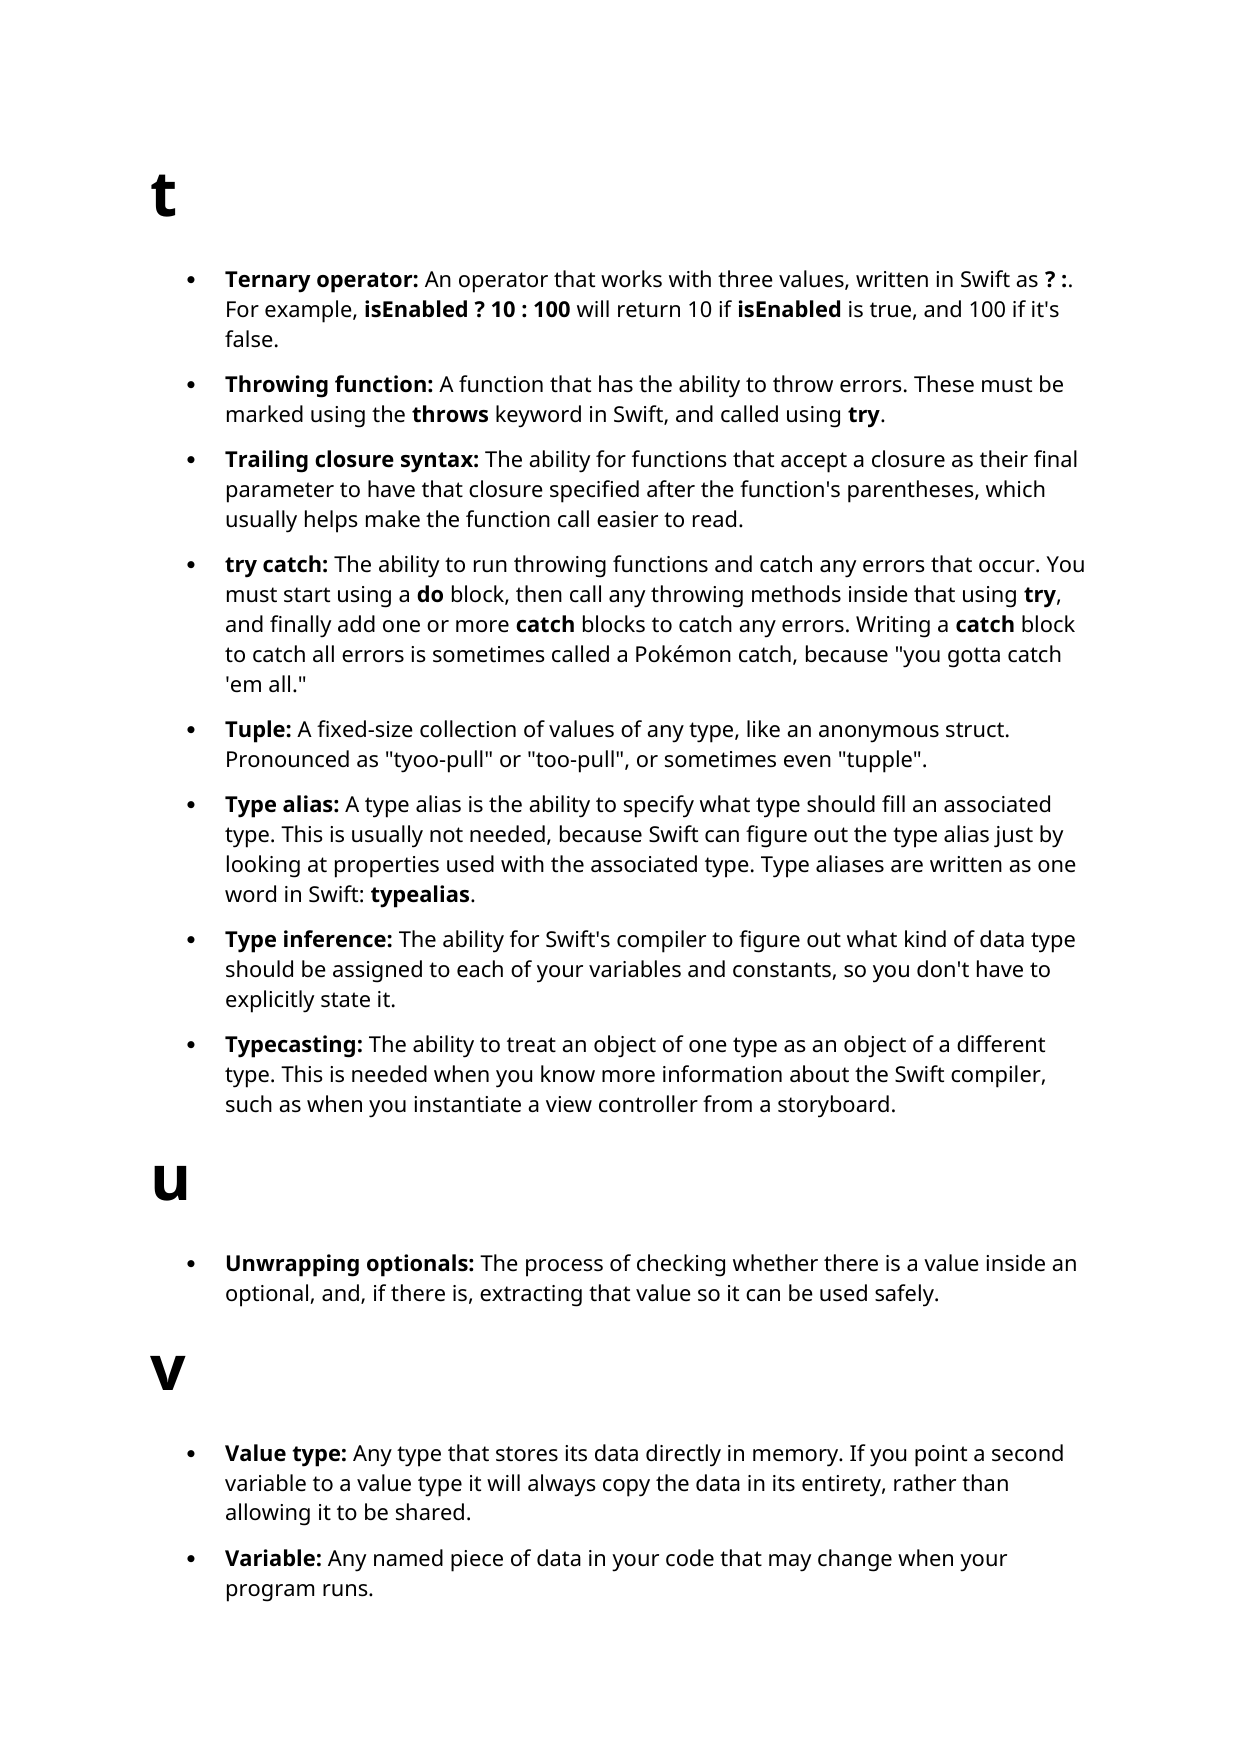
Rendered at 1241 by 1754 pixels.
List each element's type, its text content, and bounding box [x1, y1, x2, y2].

list Ternary operator: An operator that works with three values, written in Swift as ? :. For example, isEnabled ? 10 : 100 will return 10 if isEnabled is true, and 100 if it's false. [187, 264, 1090, 354]
list Type alias: A type alias is the ability to specify what type should fill an associated type. This is usually not needed, because Swift can figure out the type alias just by looking at properties used with the associated type. Type aliases are written as one word in Swift: typealias. [187, 789, 1090, 908]
list Typecasting: The ability to treat an object of one type as an object of a different type. This is needed when you know more information about the Swift compiler, such as when you instantiate a view controller from a storyboard. [187, 1029, 1090, 1118]
list try catch: The ability to run throwing functions and catch any errors that occur. You must start using a do block, then call any throwing methods inside that using try, and finally add one or more catch blocks to catch any errors. Writing a catch block to catch all errors is sometimes called a Pokémon catch, because "you gotta catch 'em all." [187, 549, 1090, 698]
list Unwrapping optionals: The process of checking whether there is a value inside an optional, and, if there is, extracting that value so it can be used safely. [187, 1248, 1090, 1308]
list Value type: Any type that stores its data directly in memory. If you point a second variable to a value type it will always copy the data in its entirety, rather than allowing it to be shared. [187, 1438, 1090, 1527]
list Type inference: The ability for Swift's compiler to figure out what kind of data type should be assigned to each of your variables and constants, so you don't have to explicitly state it. [187, 924, 1090, 1013]
text v [150, 1323, 1090, 1409]
list Trailing closure syntax: The ability for functions that accept a closure as their final parameter to have that closure specified after the function's parentheses, which usually helps make the function call easier to read. [187, 444, 1090, 534]
list Tuple: A fixed-size collection of values of any type, like an anonymous struct. Pronounced as "tyoo-pull" or "too-pull", or sometimes even "tupple". [187, 714, 1090, 774]
text u [150, 1134, 1090, 1219]
text t [150, 150, 1090, 235]
list Variable: Any named piece of data in your code that may change when your program runs. [187, 1543, 1090, 1602]
list Throwing function: A function that has the ability to throw errors. These must be marked using the throws keyword in Swift, and called using try. [187, 369, 1090, 429]
